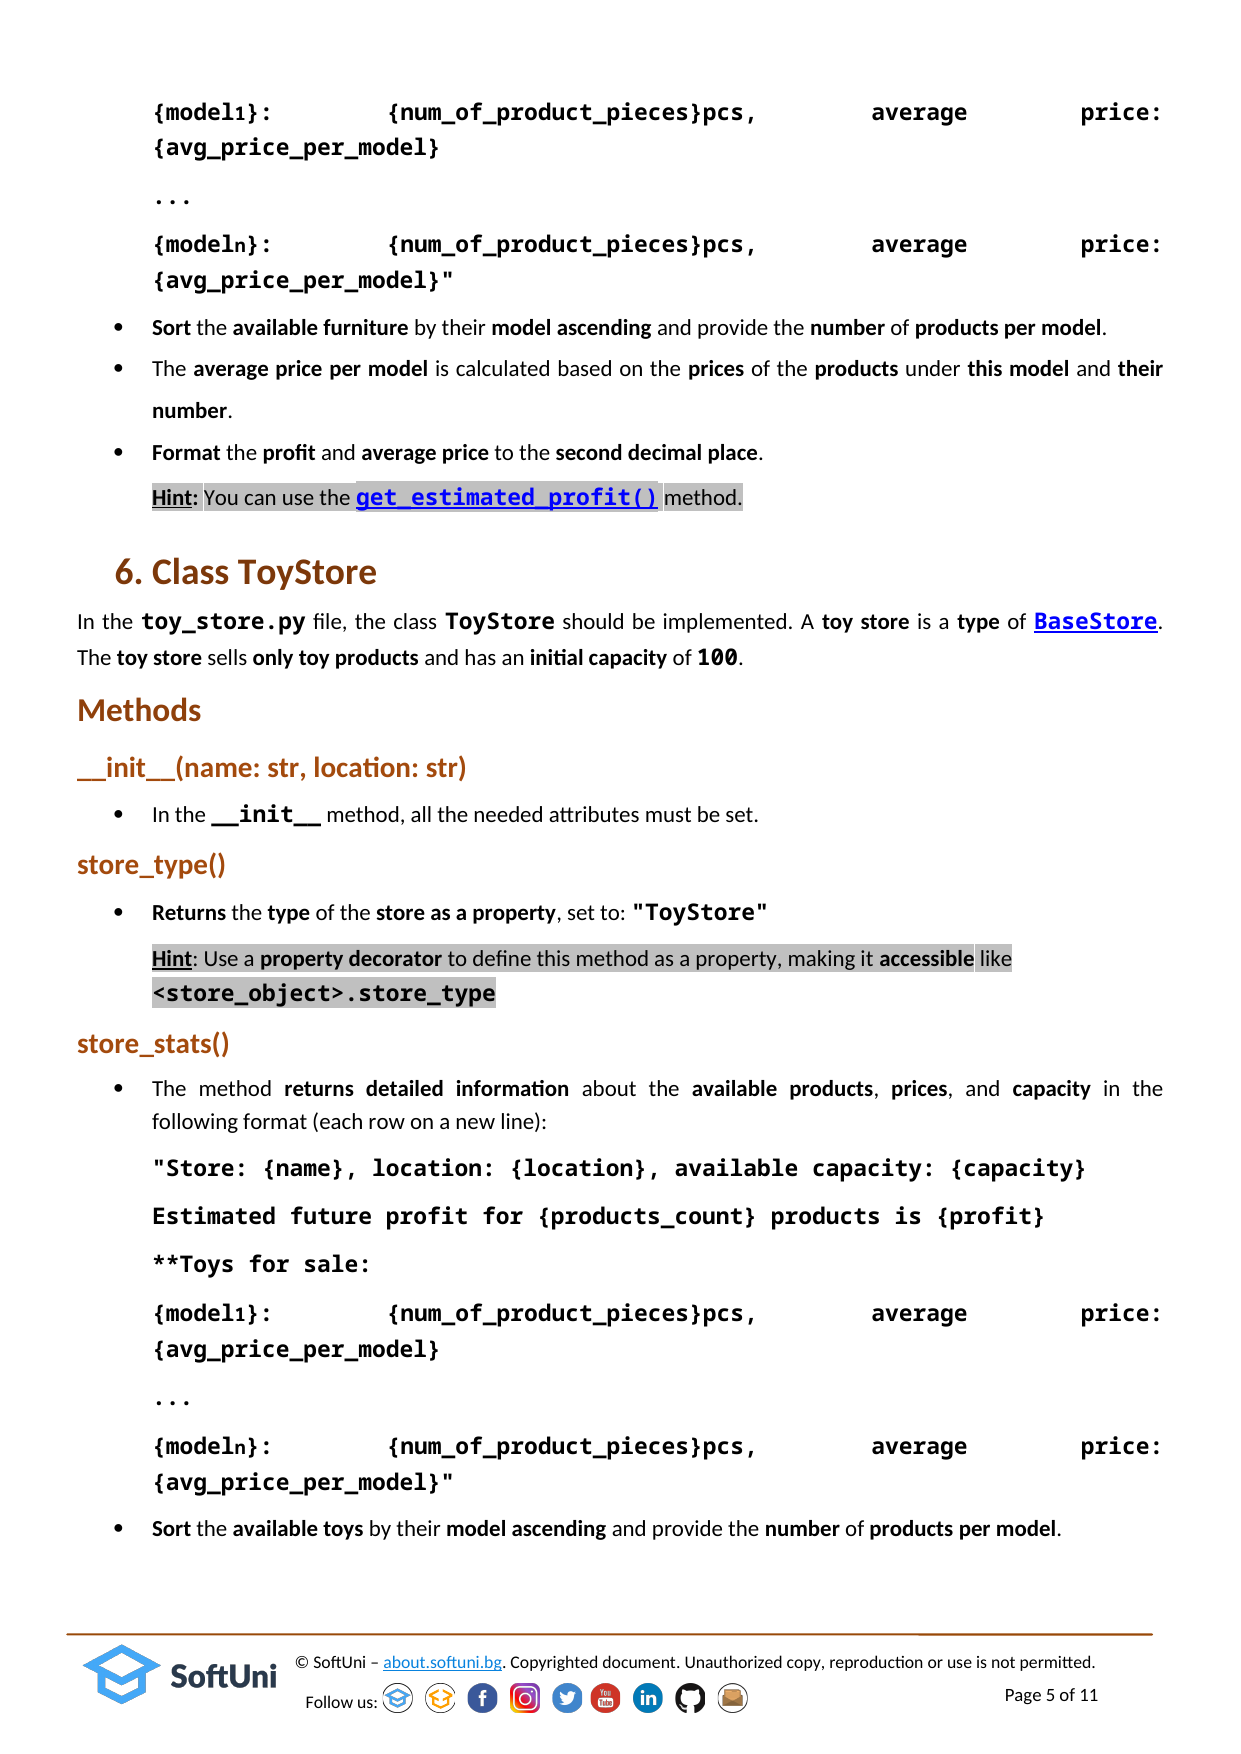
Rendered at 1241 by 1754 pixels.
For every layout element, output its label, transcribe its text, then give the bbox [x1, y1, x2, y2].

picture [76, 1638, 283, 1710]
picture [717, 1683, 748, 1713]
text {model1}: {num_of_product_pieces}pcs, average price: {avg_price_per_model} [152, 95, 1163, 163]
text **Toys for sale: [152, 1248, 1163, 1279]
subtitle Methods [77, 689, 1163, 730]
picture [675, 1683, 705, 1713]
list Returns the type of the store as a property, set to: "ToyStore" [114, 896, 1163, 927]
picture [425, 1683, 455, 1713]
picture [633, 1704, 642, 1713]
list In the __init__ method, all the needed attributes must be set. [114, 798, 1163, 829]
text "Store: {name}, location: {location}, available capacity: {capacity} [152, 1151, 1163, 1183]
picture [654, 1683, 663, 1692]
subtitle store_type() [77, 846, 1163, 882]
picture [633, 1683, 642, 1692]
picture [552, 1683, 583, 1713]
text {modeln}: {num_of_product_pieces}pcs, average price: {avg_price_per_model}" [152, 228, 1163, 295]
picture [590, 1683, 621, 1713]
picture [510, 1683, 540, 1713]
list The method returns detailed information about the available products, prices, and capacity in the following format (each row on a new line): [114, 1074, 1163, 1135]
picture [654, 1704, 663, 1713]
text ... [152, 1381, 1163, 1412]
text ... [152, 180, 1163, 211]
picture [382, 1683, 413, 1713]
subtitle __init__(name: str, location: str) [77, 749, 1163, 784]
list Hint: You can use the get_estimated_profit() method. [658, 481, 1163, 512]
text Hint: Use a property decorator to define this method as a property, making it accessible like <store_object>.store_type [152, 944, 1163, 1008]
list Format the profit and average price to the second decimal place. [114, 438, 1163, 467]
text In the toy_store.py file, the class ToyStore should be implemented. A toy store is a type of BaseStore. The toy store sells only toy products and has an initial capacity of 100. [77, 605, 1163, 672]
text Estimated future profit for {products_count} products is {profit} [152, 1200, 1163, 1231]
list Sort the available furniture by their model ascending and provide the number of products per model. [114, 313, 1163, 341]
picture [467, 1683, 498, 1713]
list The average price per model is calculated based on the prices of the products under this model and their number. [114, 354, 1163, 424]
list Sort the available toys by their model ascending and provide the number of products per model. [114, 1514, 1163, 1542]
text {model1}: {num_of_product_pieces}pcs, average price: {avg_price_per_model} [152, 1297, 1163, 1364]
picture [647, 1695, 656, 1705]
text {modeln}: {num_of_product_pieces}pcs, average price: {avg_price_per_model}" [152, 1429, 1163, 1497]
subtitle store_stats() [77, 1025, 1163, 1061]
subtitle Class ToyStore [114, 548, 1163, 594]
